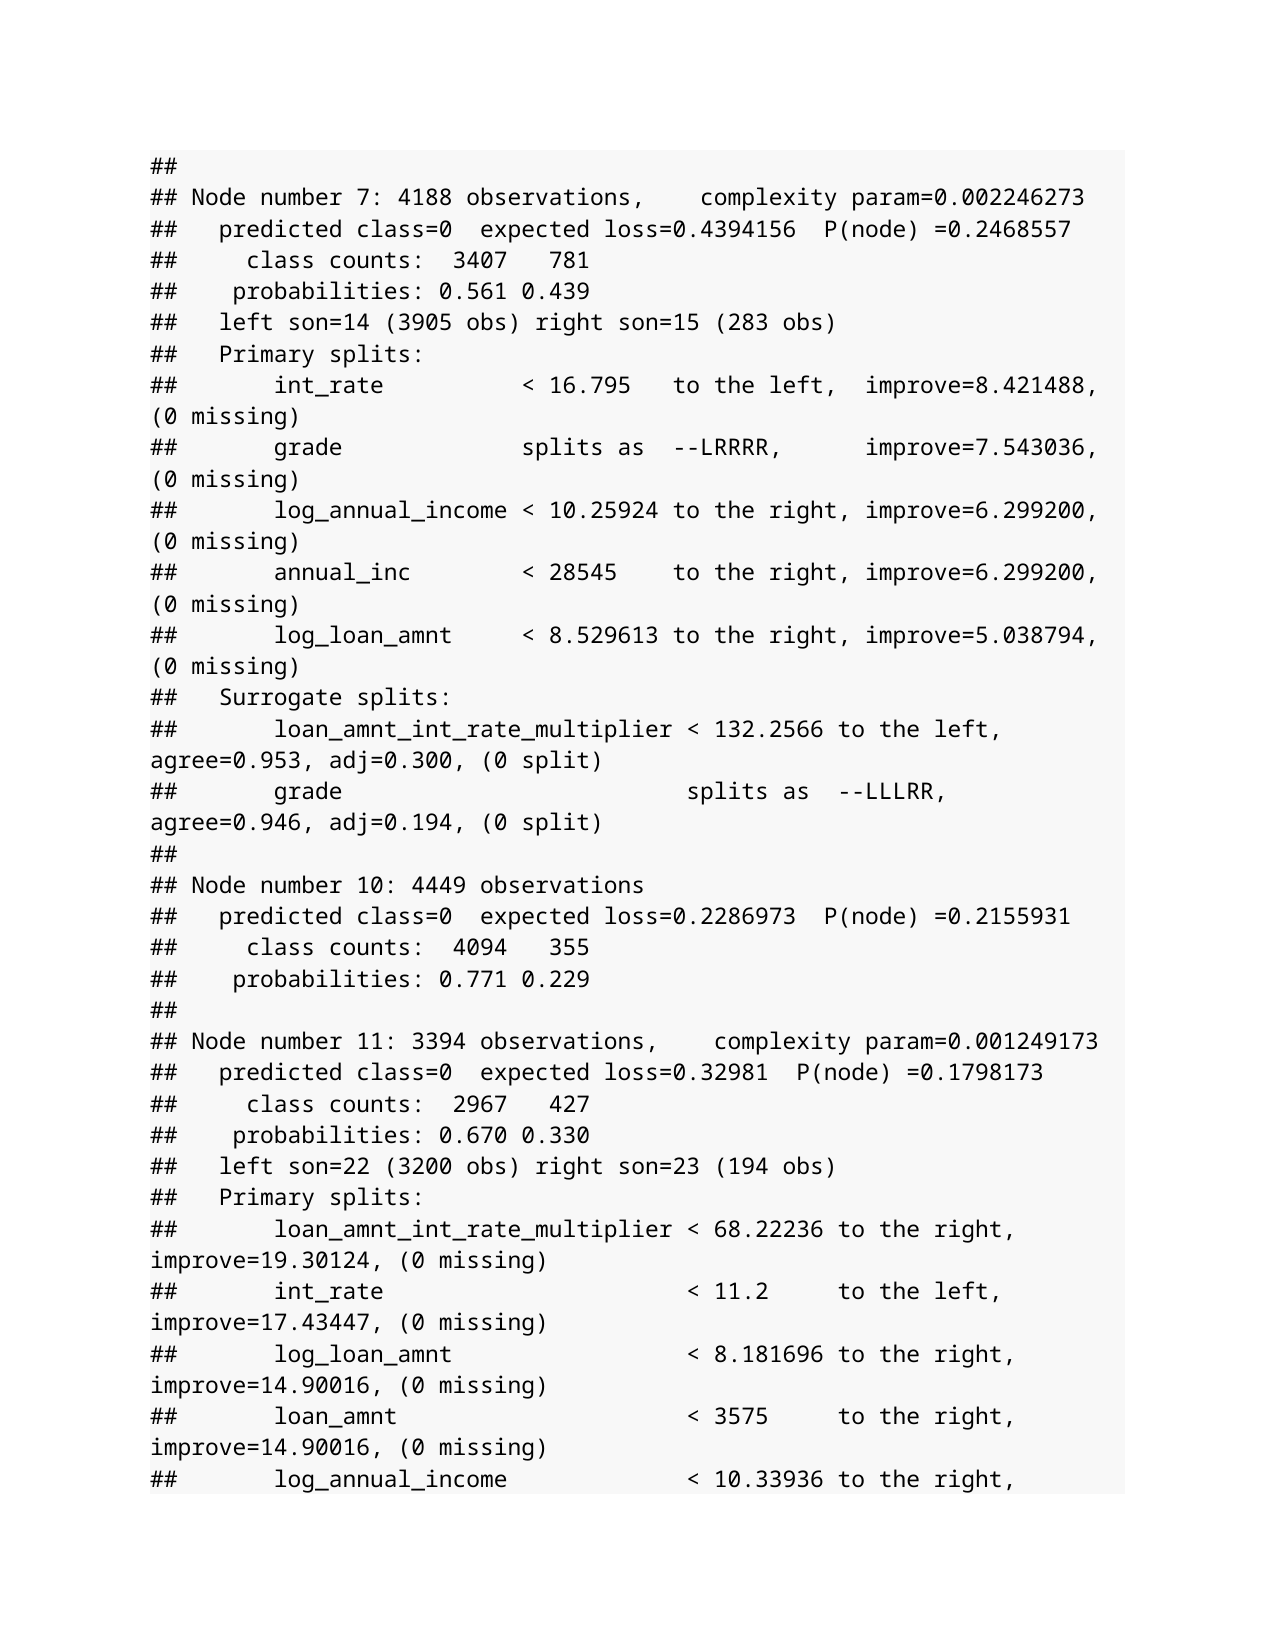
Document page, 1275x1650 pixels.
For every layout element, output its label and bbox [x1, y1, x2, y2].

text [150, 150, 1125, 1494]
